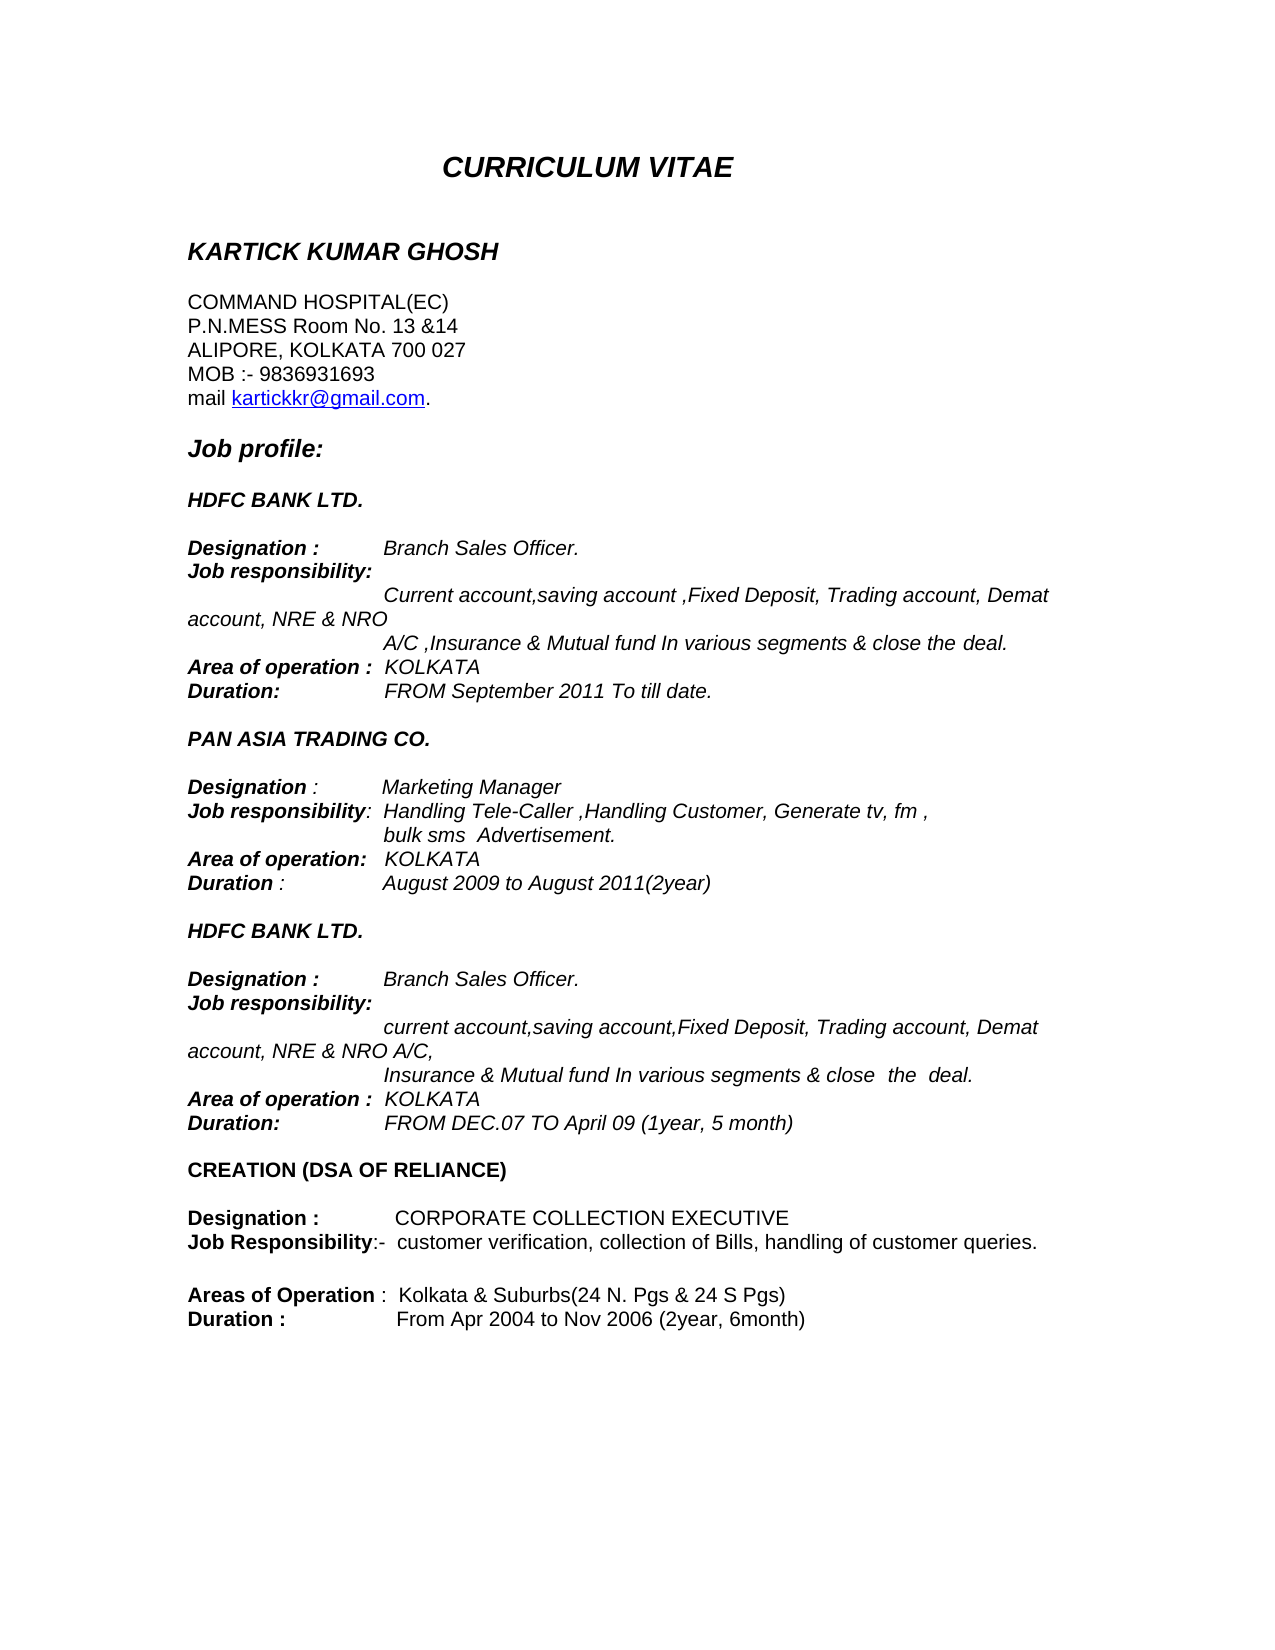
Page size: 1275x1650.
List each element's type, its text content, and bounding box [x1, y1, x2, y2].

text Duration: FROM September 2011 To till date. [187, 679, 1087, 703]
text Current account,saving account ,Fixed Deposit, Trading account, Demat account, NRE & NRO [187, 583, 1087, 631]
text Area of operation : KOLKATA [187, 655, 1087, 679]
text Job responsibility: [187, 991, 1087, 1014]
text HDFC BANK LTD. [187, 919, 1087, 943]
text MOB :- 9836931693 mail kartickkr@gmail.com. [187, 362, 1087, 410]
text ALIPORE, KOLKATA 700 027 [187, 338, 1087, 362]
text Job responsibility: Handling Tele-Caller ,Handling Customer, Generate tv, fm , [187, 799, 1087, 823]
text Area of operation: KOLKATA [187, 847, 1087, 871]
text KARTICK KUMAR GHOSH [187, 237, 1087, 266]
text HDFC BANK LTD. [187, 487, 1087, 511]
text Areas of Operation : Kolkata & Suburbs(24 N. Pgs & 24 S Pgs) Duration : From Apr 2004 to Nov 2006 (2year, 6month) [187, 1283, 1087, 1359]
text Duration : August 2009 to August 2011(2year) [187, 871, 1087, 895]
text Designation : CORPORATE COLLECTION EXECUTIVE [187, 1206, 1087, 1230]
text current account,saving account,Fixed Deposit, Trading account, Demat account, NRE & NRO A/C, [187, 1014, 1087, 1062]
text Designation : Branch Sales Officer. [187, 535, 1087, 559]
text Area of operation : KOLKATA [187, 1086, 1087, 1110]
text P.N.MESS Room No. 13 &14 [187, 314, 1087, 338]
text Designation : Marketing Manager [187, 775, 1087, 799]
text CREATION (DSA OF RELIANCE) [187, 1158, 1087, 1182]
text Designation : Branch Sales Officer. [187, 967, 1087, 991]
text Insurance & Mutual fund In various segments & close the deal. [187, 1062, 1087, 1086]
text bulk sms Advertisement. [187, 823, 1087, 847]
text A/C ,Insurance & Mutual fund In various segments & close the deal. [187, 631, 1087, 655]
text CURRICULUM VITAE [187, 150, 1087, 183]
text Job responsibility: [187, 559, 1087, 583]
text COMMAND HOSPITAL(EC) [187, 290, 1087, 314]
text Duration: FROM DEC.07 TO April 09 (1year, 5 month) [187, 1110, 1087, 1134]
text Job Responsibility:- customer verification, collection of Bills, handling of customer queries. [187, 1230, 1087, 1283]
text PAN ASIA TRADING CO. [187, 727, 1087, 751]
text Job profile: [187, 410, 1087, 462]
